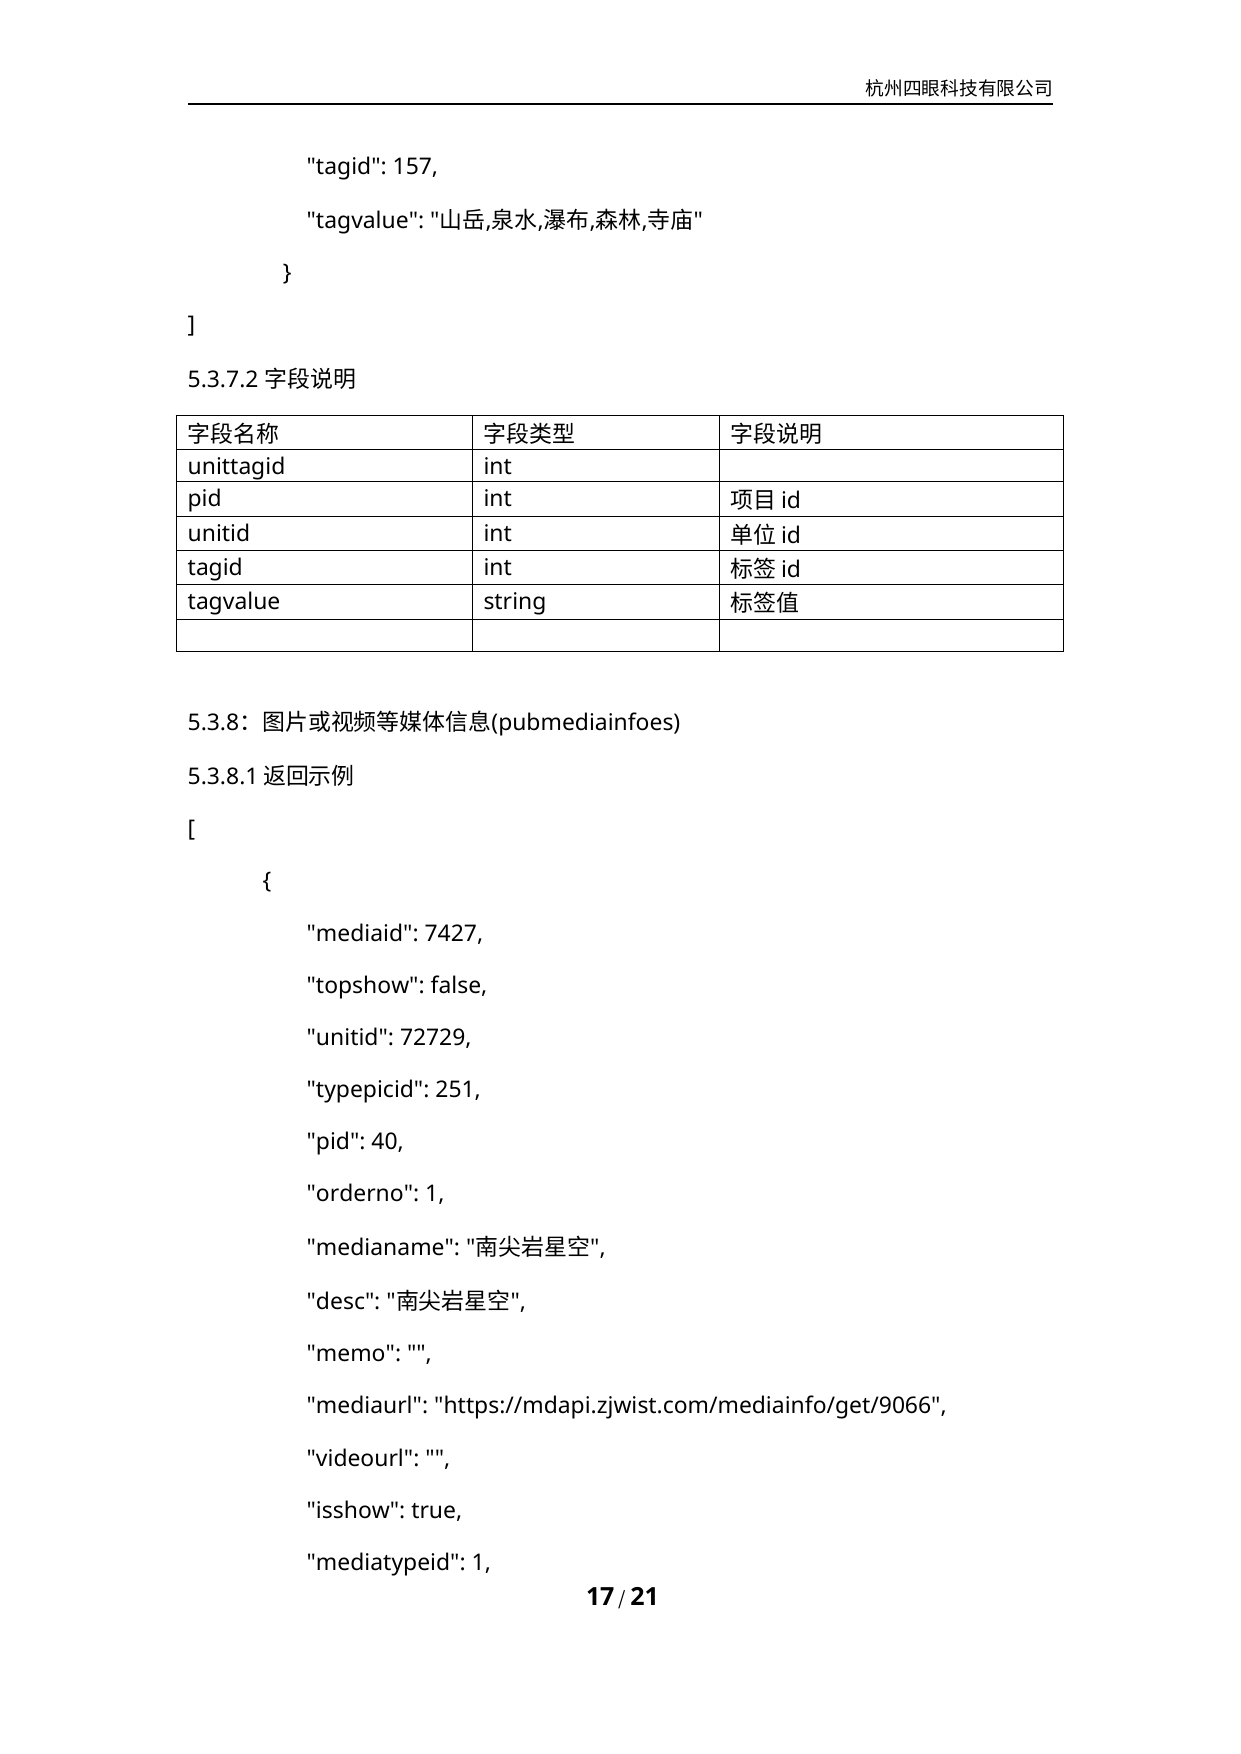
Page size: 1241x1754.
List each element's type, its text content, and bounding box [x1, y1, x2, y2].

table_cell [473, 620, 719, 651]
table_cell int [473, 551, 719, 584]
table_cell tagid [177, 551, 472, 584]
text "pid": 40, [187, 1125, 1053, 1156]
text "isshow": true, [187, 1493, 1053, 1525]
table_cell int [473, 450, 719, 481]
text 5.3.8：图片或视频等媒体信息(pubmediainfoes) [187, 704, 1053, 737]
table_cell int [473, 482, 719, 516]
text "desc": "南尖岩星空", [187, 1283, 1053, 1316]
table_cell 单位id [720, 517, 1063, 550]
text "orderno": 1, [187, 1177, 1053, 1208]
text 5.3.8.1返回示例 [187, 758, 1053, 791]
table_header 字段名称 [177, 416, 472, 449]
text "videourl": "", [187, 1441, 1053, 1473]
text "unitid": 72729, [187, 1021, 1053, 1052]
table_cell [720, 620, 1063, 651]
table_header 字段说明 [720, 416, 1063, 449]
table_cell 标签值 [720, 585, 1063, 618]
text [ [187, 812, 1053, 843]
text "typepicid": 251, [187, 1073, 1053, 1104]
table_cell 项目id [720, 482, 1063, 516]
text "mediaurl": "https://mdapi.zjwist.com/mediainfo/get/9066", [187, 1389, 1053, 1421]
table_cell pid [177, 482, 472, 516]
text "memo": "", [187, 1337, 1053, 1368]
table_cell string [473, 585, 719, 618]
table_cell tagvalue [177, 585, 472, 618]
table_cell unitid [177, 517, 472, 550]
text "tagid": 157, [187, 150, 1053, 181]
table_cell 标签id [720, 551, 1063, 584]
table_cell [177, 620, 472, 651]
table_cell [720, 450, 1063, 481]
text { [187, 864, 1053, 896]
table_header 字段类型 [473, 416, 719, 449]
table_cell int [473, 517, 719, 550]
text "medianame": "南尖岩星空", [187, 1229, 1053, 1262]
text "mediaid": 7427, [187, 916, 1053, 948]
text "mediatypeid": 1, [187, 1546, 1053, 1577]
text "tagvalue": "山岳,泉水,瀑布,森林,寺庙" [187, 202, 1053, 235]
text "topshow": false, [187, 968, 1053, 1000]
text 5.3.7.2 字段说明 [187, 360, 1053, 394]
text ] [187, 308, 1053, 339]
table_cell unittagid [177, 450, 472, 481]
text } [187, 256, 1053, 287]
